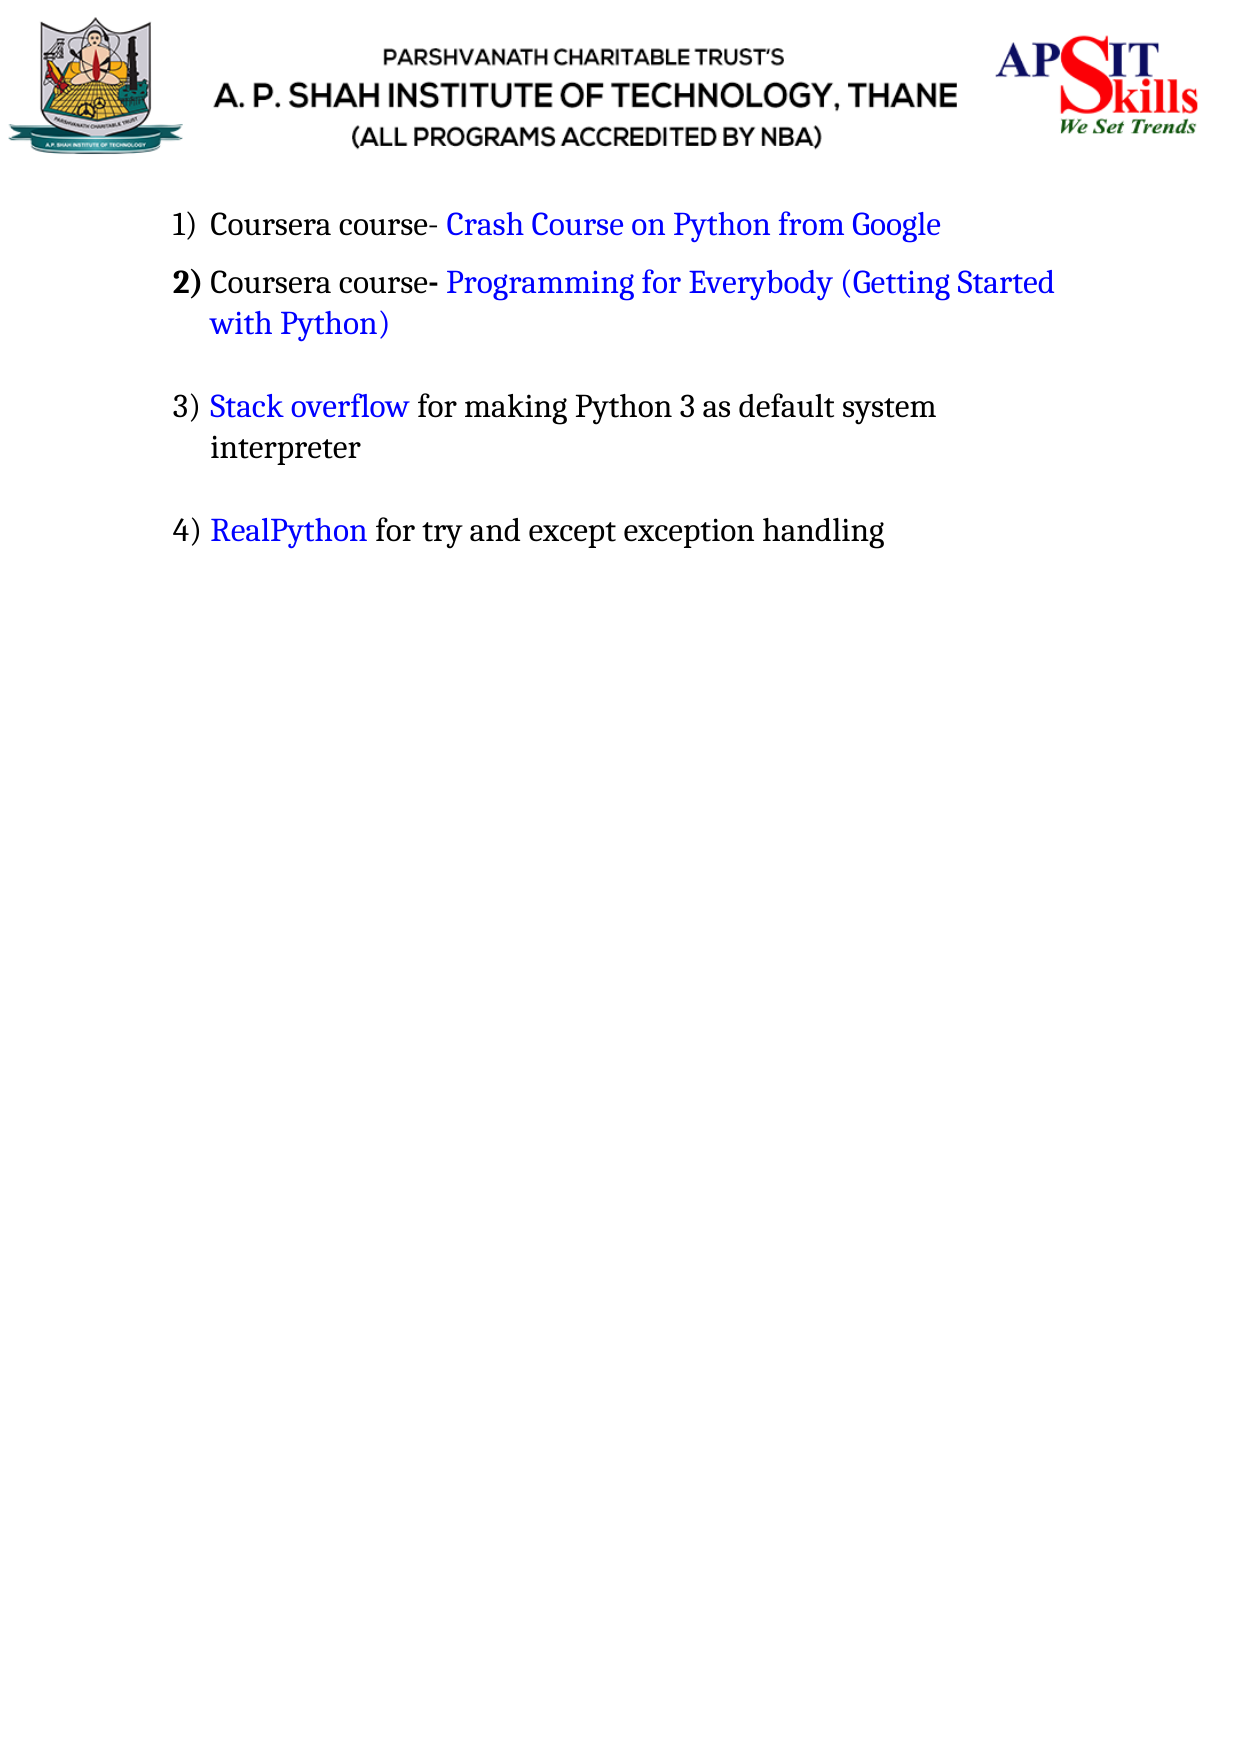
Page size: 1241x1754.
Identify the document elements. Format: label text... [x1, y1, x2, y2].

list RealPython for try and except exception handling [173, 511, 1090, 549]
list Coursera course- Crash Course on Python from Google [173, 205, 1090, 243]
list Stack overflow for making Python 3 as default system interpreter [173, 387, 1090, 467]
subtitle Coursera course- Programming for Everybody (Getting Started with Python) [173, 263, 1090, 343]
picture [0, 0, 1226, 177]
